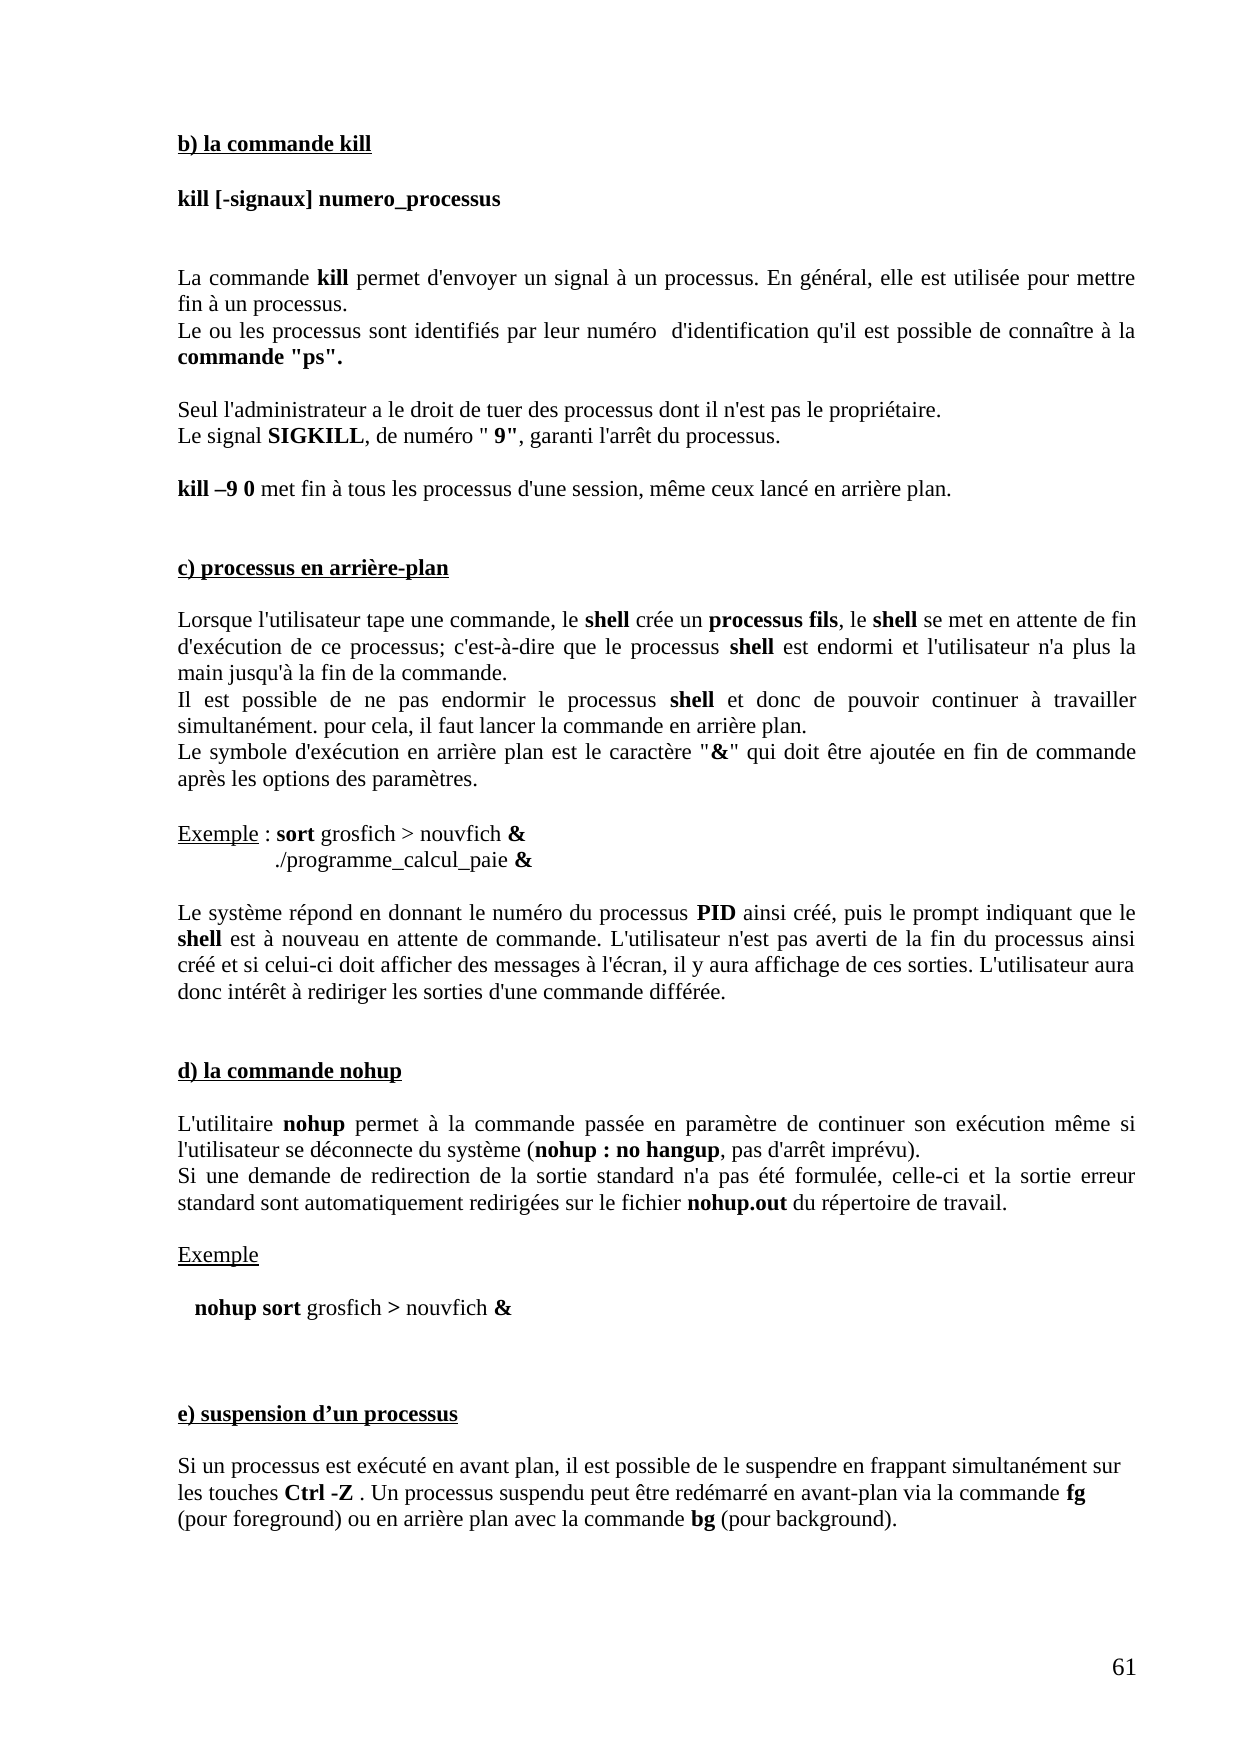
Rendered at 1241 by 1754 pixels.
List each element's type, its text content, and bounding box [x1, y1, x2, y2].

text Le symbole d'exécution en arrière plan est le caractère "&" qui doit être ajoutée en fin de commande après les options des paramètres. [177, 738, 1137, 791]
text Le ou les processus sont identifiés par leur numéro d'identification qu'il est possible de connaître à la commande "ps". [177, 317, 1137, 369]
text nohup sort grosfich > nouvfich & [177, 1294, 1137, 1321]
text kill –9 0 met fin à tous les processus d'une session, même ceux lancé en arrière plan. [177, 475, 1137, 501]
text b) la commande kill [177, 130, 1137, 156]
text Il est possible de ne pas endormir le processus shell et donc de pouvoir continuer à travailler simultanément. pour cela, il faut lancer la commande en arrière plan. [177, 686, 1137, 738]
text Le système répond en donnant le numéro du processus PID ainsi créé, puis le prompt indiquant que le shell est à nouveau en attente de commande. L'utilisateur n'est pas averti de la fin du processus ainsi créé et si celui-ci doit afficher des messages à l'écran, il y aura affichage de ces sorties. L'utilisateur aura donc intérêt à rediriger les sorties d'une commande différée. [177, 899, 1137, 1004]
text kill [-signaux] numero_processus [177, 185, 1137, 211]
text ./programme_calcul_paie & [177, 846, 1137, 872]
text Seul l'administrateur a le droit de tuer des processus dont il n'est pas le propriétaire. [177, 396, 1137, 422]
subtitle Exemple [103, 1241, 1137, 1268]
text L'utilitaire nohup permet à la commande passée en paramètre de continuer son exécution même si l'utilisateur se déconnecte du système (nohup : no hangup, pas d'arrêt imprévu). [177, 1110, 1137, 1162]
text La commande kill permet d'envoyer un signal à un processus. En général, elle est utilisée pour mettre fin à un processus. [177, 264, 1137, 317]
text c) processus en arrière-plan [177, 554, 1137, 580]
text Si une demande de redirection de la sortie standard n'a pas été formulée, celle-ci et la sortie erreur standard sont automatiquement redirigées sur le fichier nohup.out du répertoire de travail. [177, 1162, 1137, 1215]
text Lorsque l'utilisateur tape une commande, le shell crée un processus fils, le shell se met en attente de fin d'exécution de ce processus; c'est-à-dire que le processus shell est endormi et l'utilisateur n'a plus la main jusqu'à la fin de la commande. [177, 607, 1137, 686]
text Si un processus est exécuté en avant plan, il est possible de le suspendre en frappant simultanément sur les touches Ctrl -Z . Un processus suspendu peut être redémarré en avant-plan via la commande fg (pour foreground) ou en arrière plan avec la commande bg (pour background). [177, 1452, 1137, 1531]
text Le signal SIGKILL, de numéro " 9", garanti l'arrêt du processus. [177, 422, 1137, 448]
text e) suspension d’un processus [177, 1399, 1137, 1426]
text d) la commande nohup [177, 1057, 1137, 1083]
text Exemple : sort grosfich > nouvfich & [177, 820, 1137, 846]
